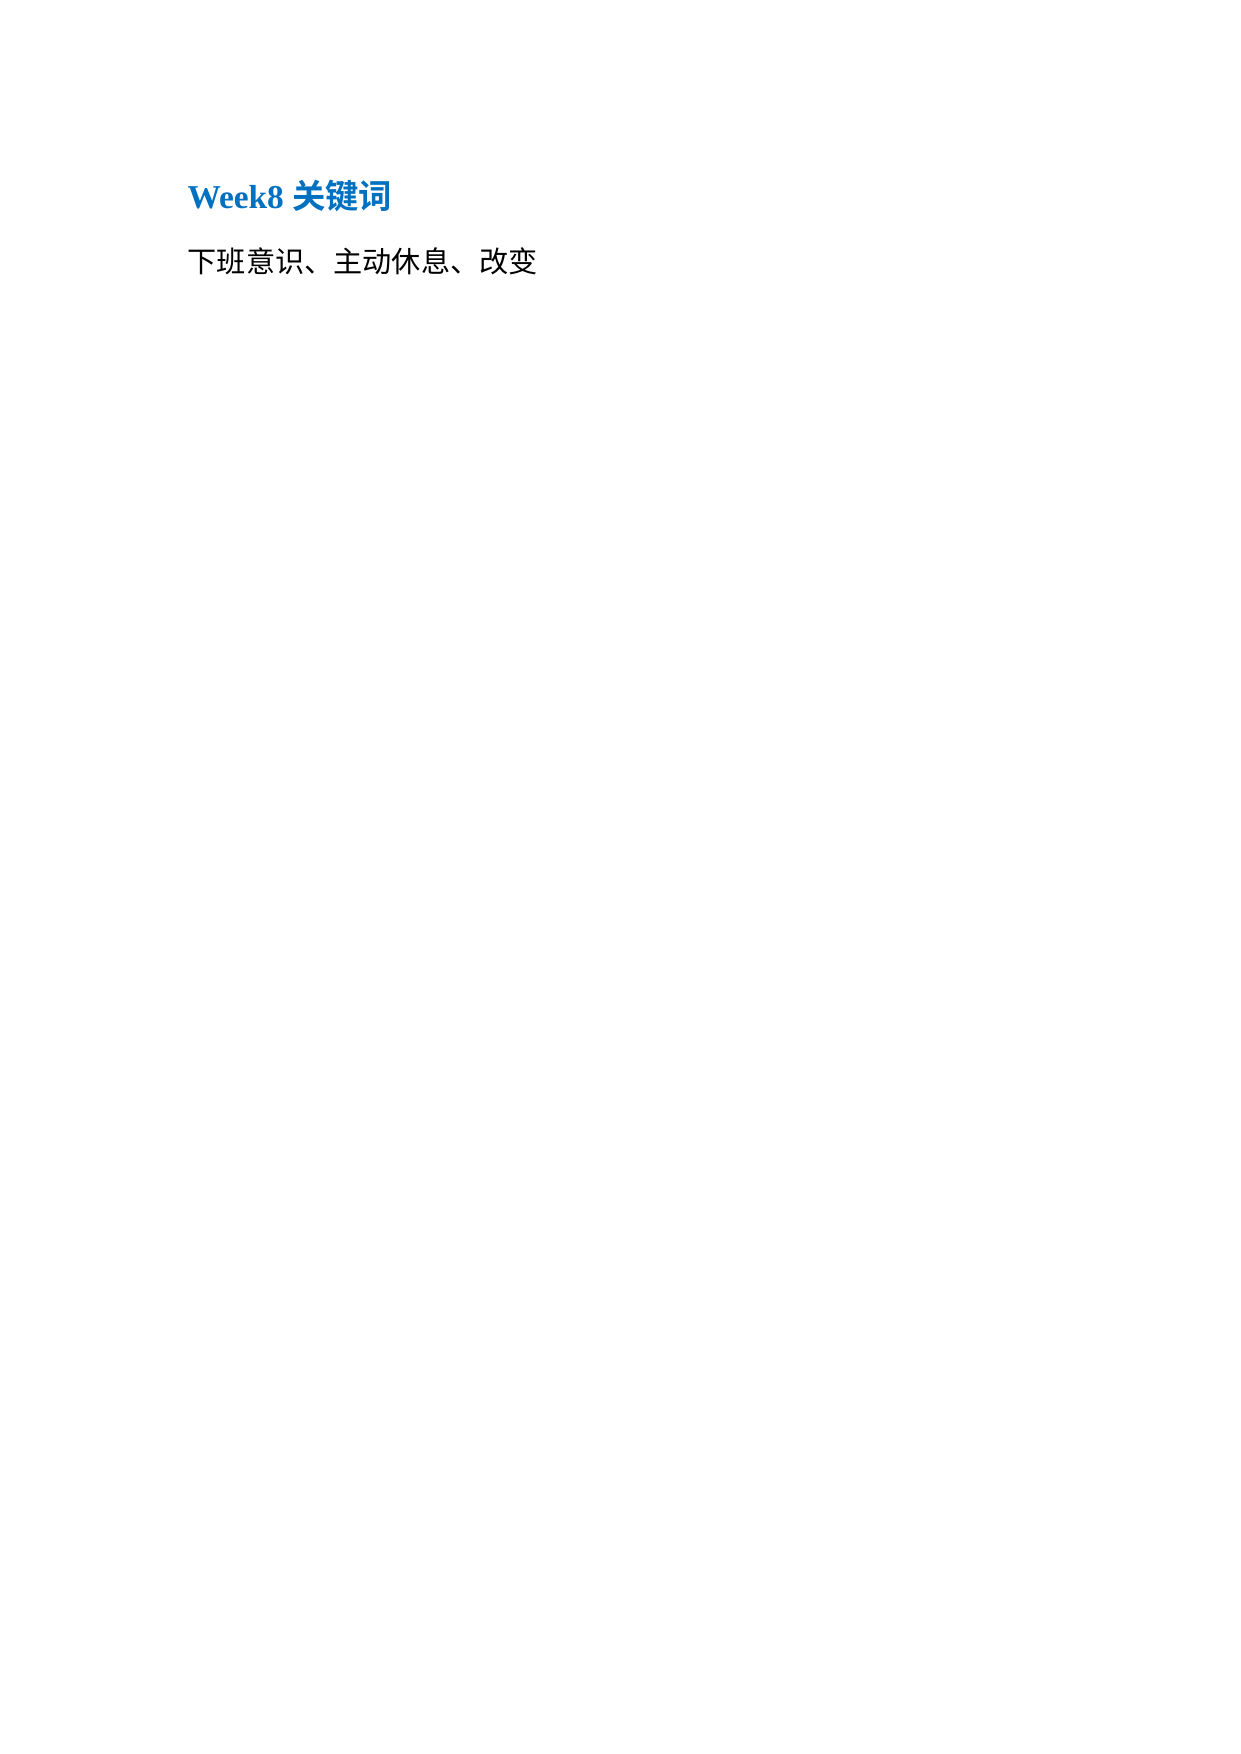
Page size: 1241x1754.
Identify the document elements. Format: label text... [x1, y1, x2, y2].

text 下班意识、主动休息、改变 [187, 227, 1053, 292]
text Week8 关键词 [187, 162, 1053, 227]
